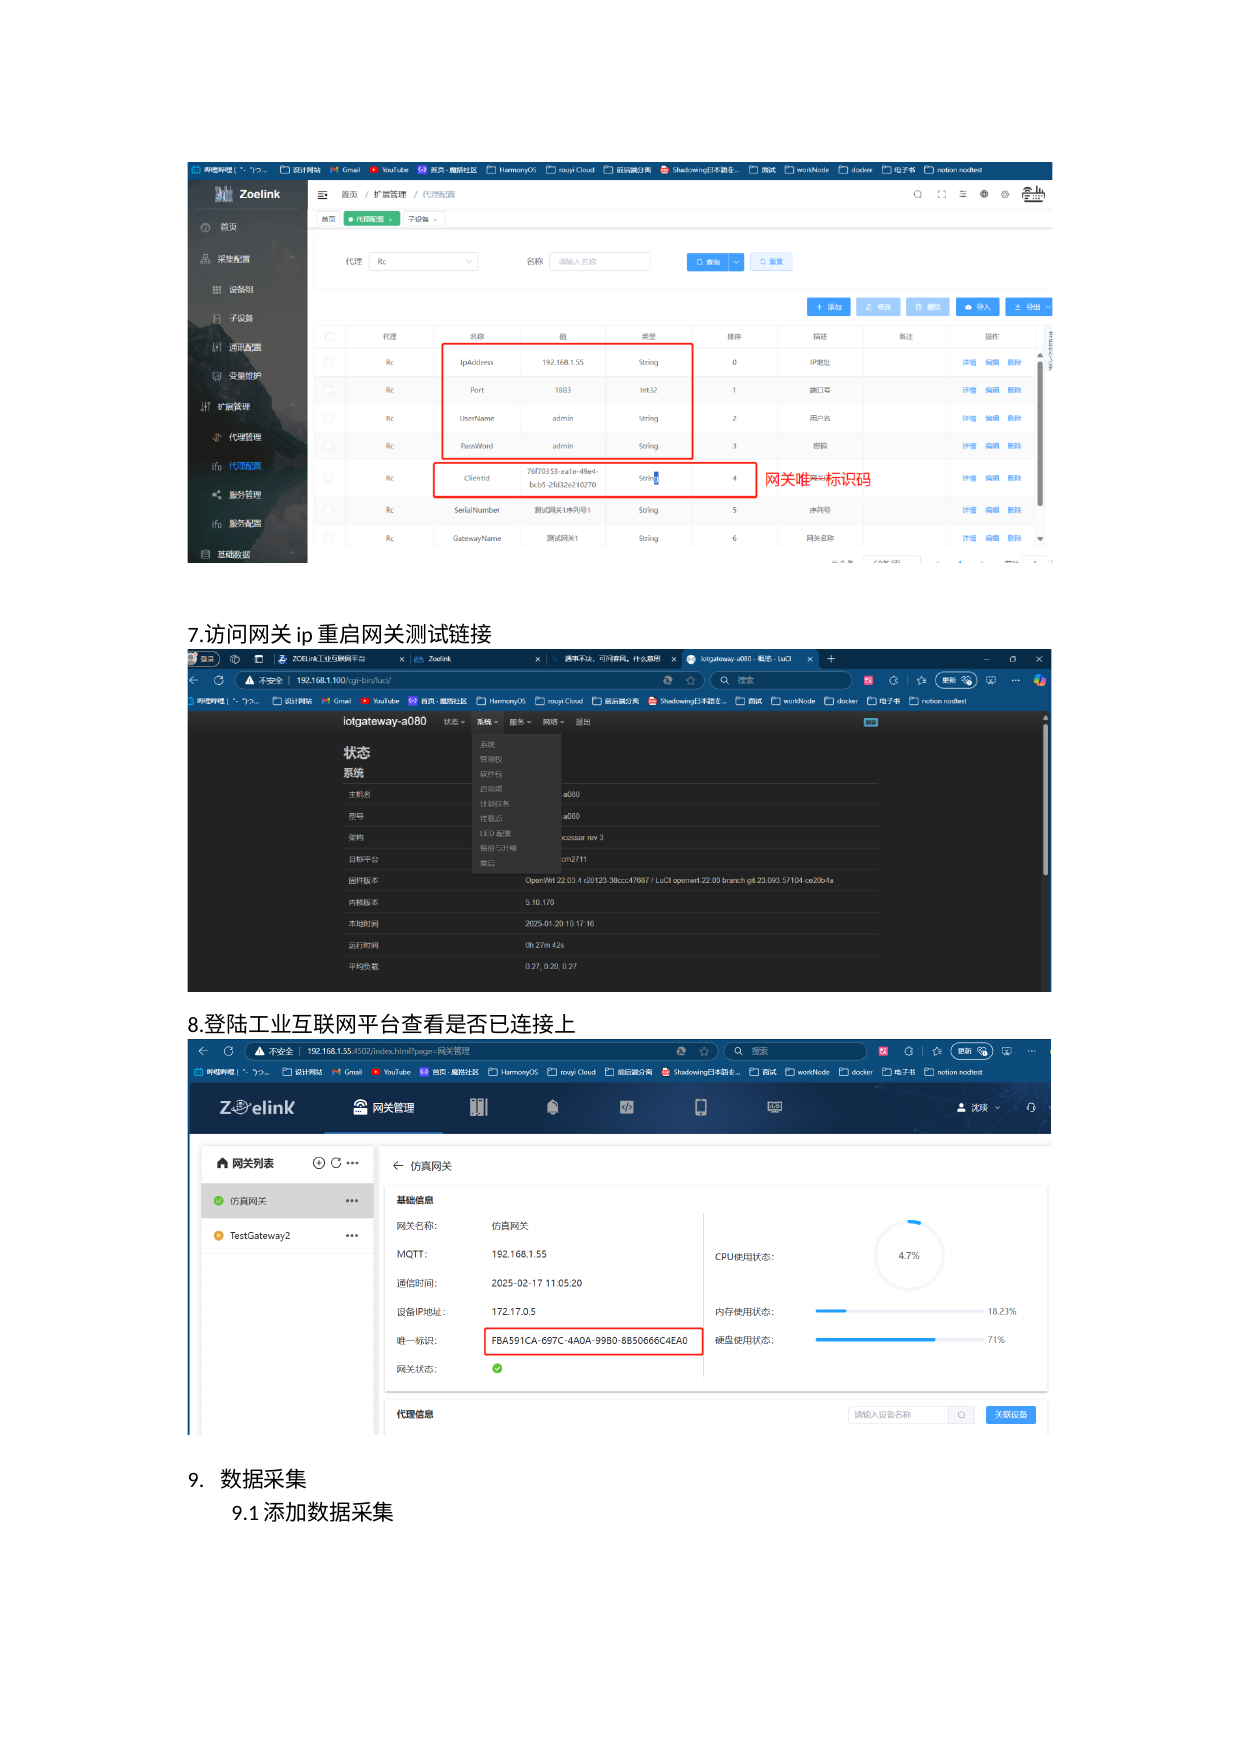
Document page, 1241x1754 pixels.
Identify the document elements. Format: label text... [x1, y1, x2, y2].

text 7.访问网关ip 重启网关测试链接 [187, 617, 1053, 649]
list 9.1添加数据采集 [187, 1494, 1053, 1527]
picture [187, 649, 1052, 992]
text 8.登陆工业互联网平台查看是否已连接上 [187, 1007, 1053, 1039]
list 数据采集 [187, 1462, 1053, 1494]
picture [187, 1039, 1051, 1435]
picture [187, 162, 1053, 563]
